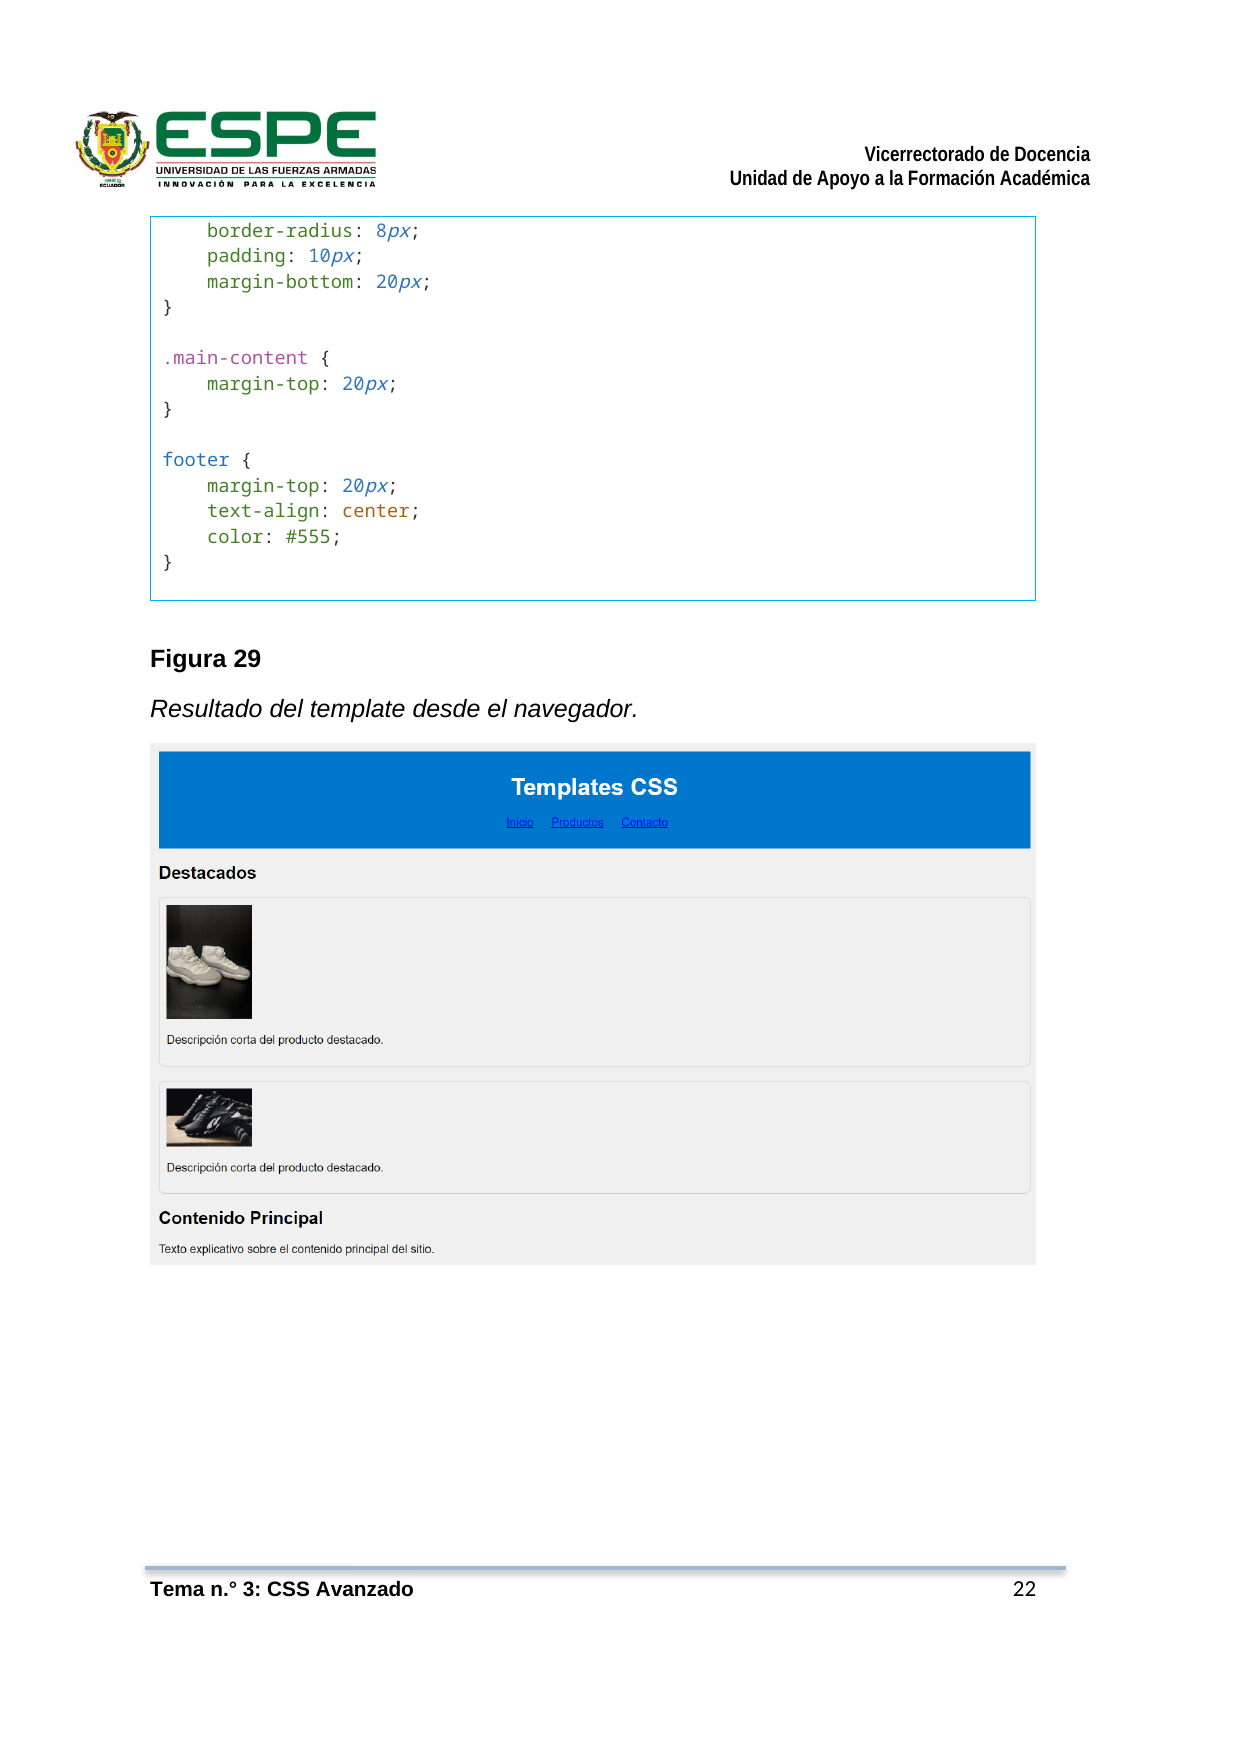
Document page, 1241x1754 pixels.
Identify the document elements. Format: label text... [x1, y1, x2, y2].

text Resultado del template desde el navegador. [150, 694, 1090, 722]
picture [150, 743, 1036, 1265]
text Figura 29 [150, 644, 1090, 673]
picture [75, 111, 376, 187]
